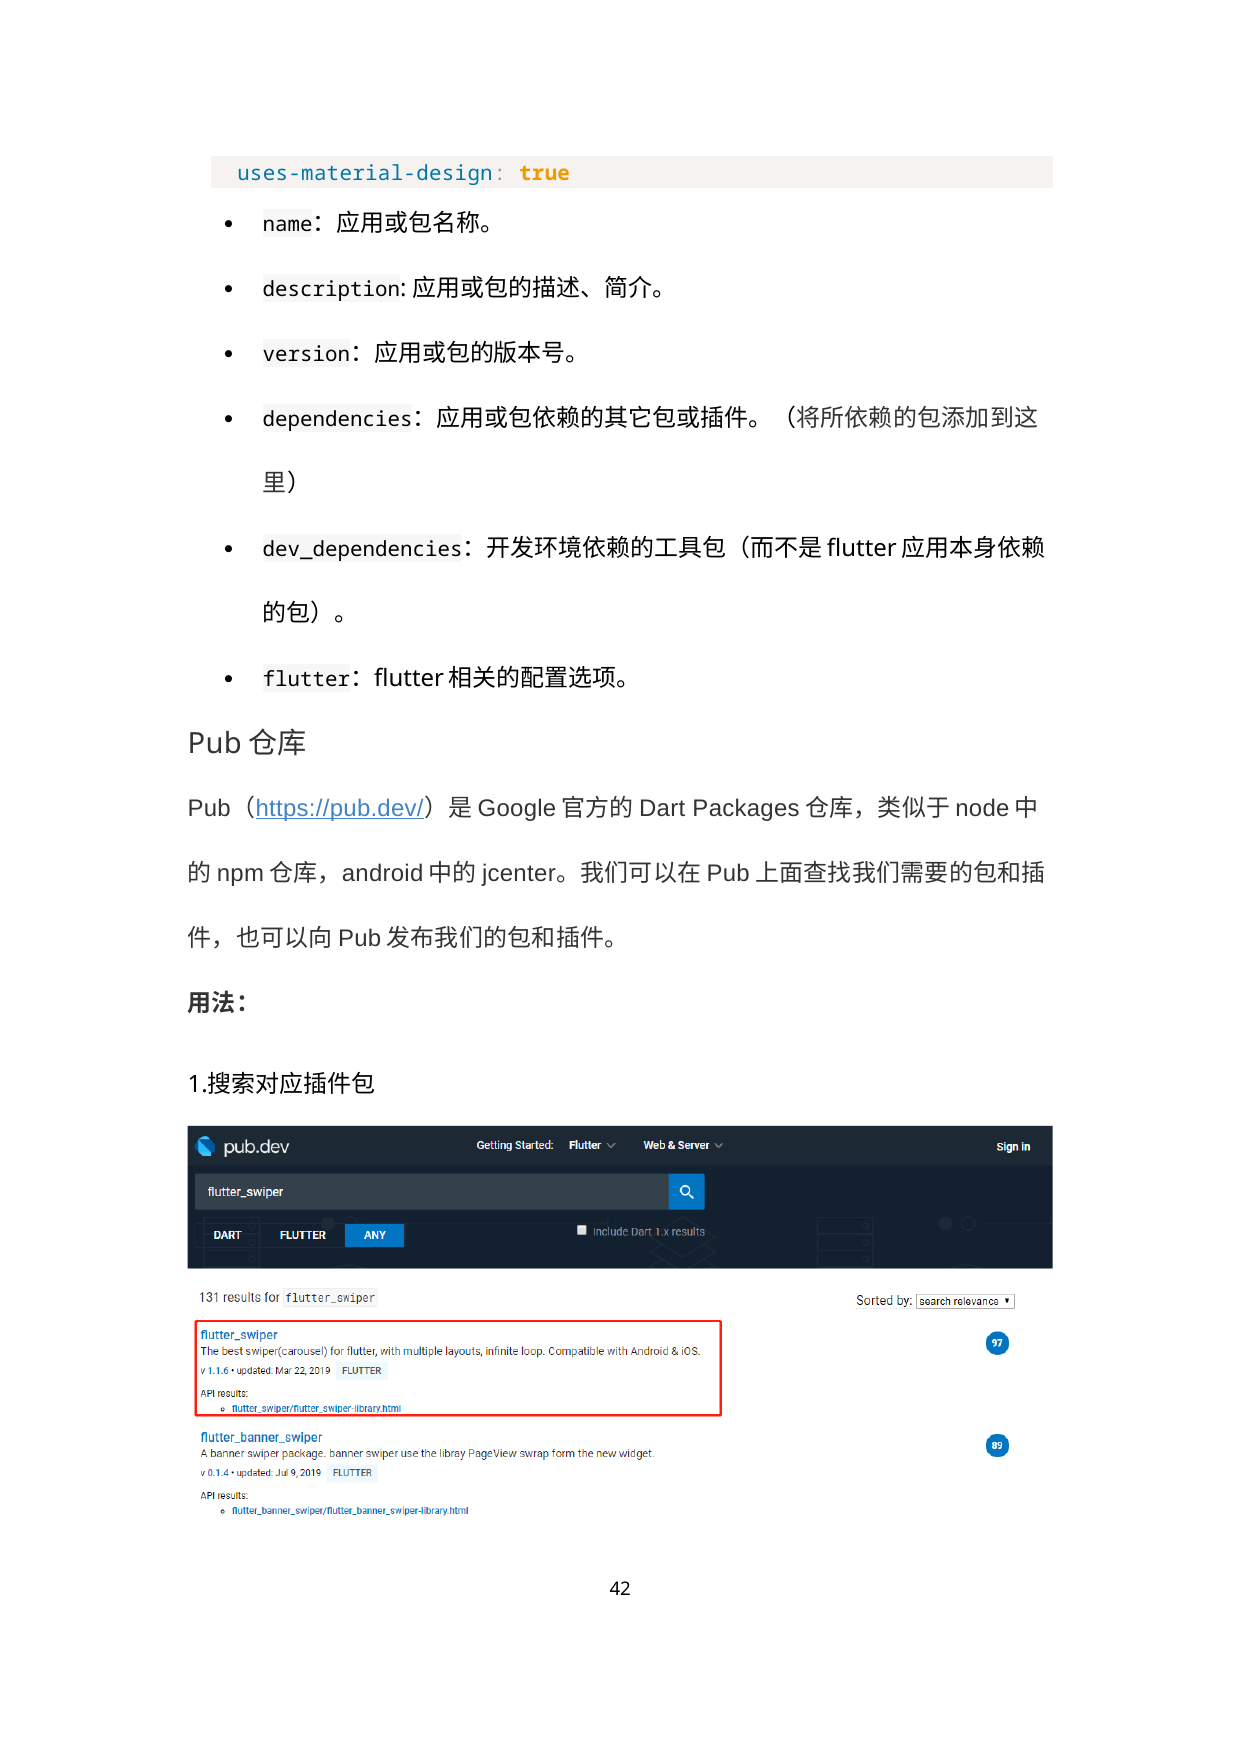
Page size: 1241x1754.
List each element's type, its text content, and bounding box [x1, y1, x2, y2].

subtitle 用法： [187, 968, 1053, 1033]
list description: 应用或包的描述、简介。 [225, 253, 1053, 318]
list name：应用或包名称。 [225, 188, 1053, 253]
list flutter：flutter相关的配置选项。 [225, 643, 1053, 708]
list dependencies：应用或包依赖的其它包或插件。（将所依赖的包添加到这里） [225, 383, 1053, 513]
list dev_dependencies：开发环境依赖的工具包（而不是flutter应用本身依赖的包）。 [225, 513, 1053, 643]
text uses-material-design: true [211, 156, 1053, 188]
text Pub（https://pub.dev/）是Google官方的Dart Packages仓库，类似于node中的npm仓库，android中的jcenter。我们可以在Pub上面查找我们需要的包和插件，也可以向Pub发布我们的包和插件。 [187, 773, 1053, 968]
picture [187, 1125, 1053, 1527]
text 1.搜索对应插件包 [187, 1049, 1053, 1114]
list version：应用或包的版本号。 [225, 318, 1053, 383]
title Pub仓库 [187, 708, 1053, 773]
